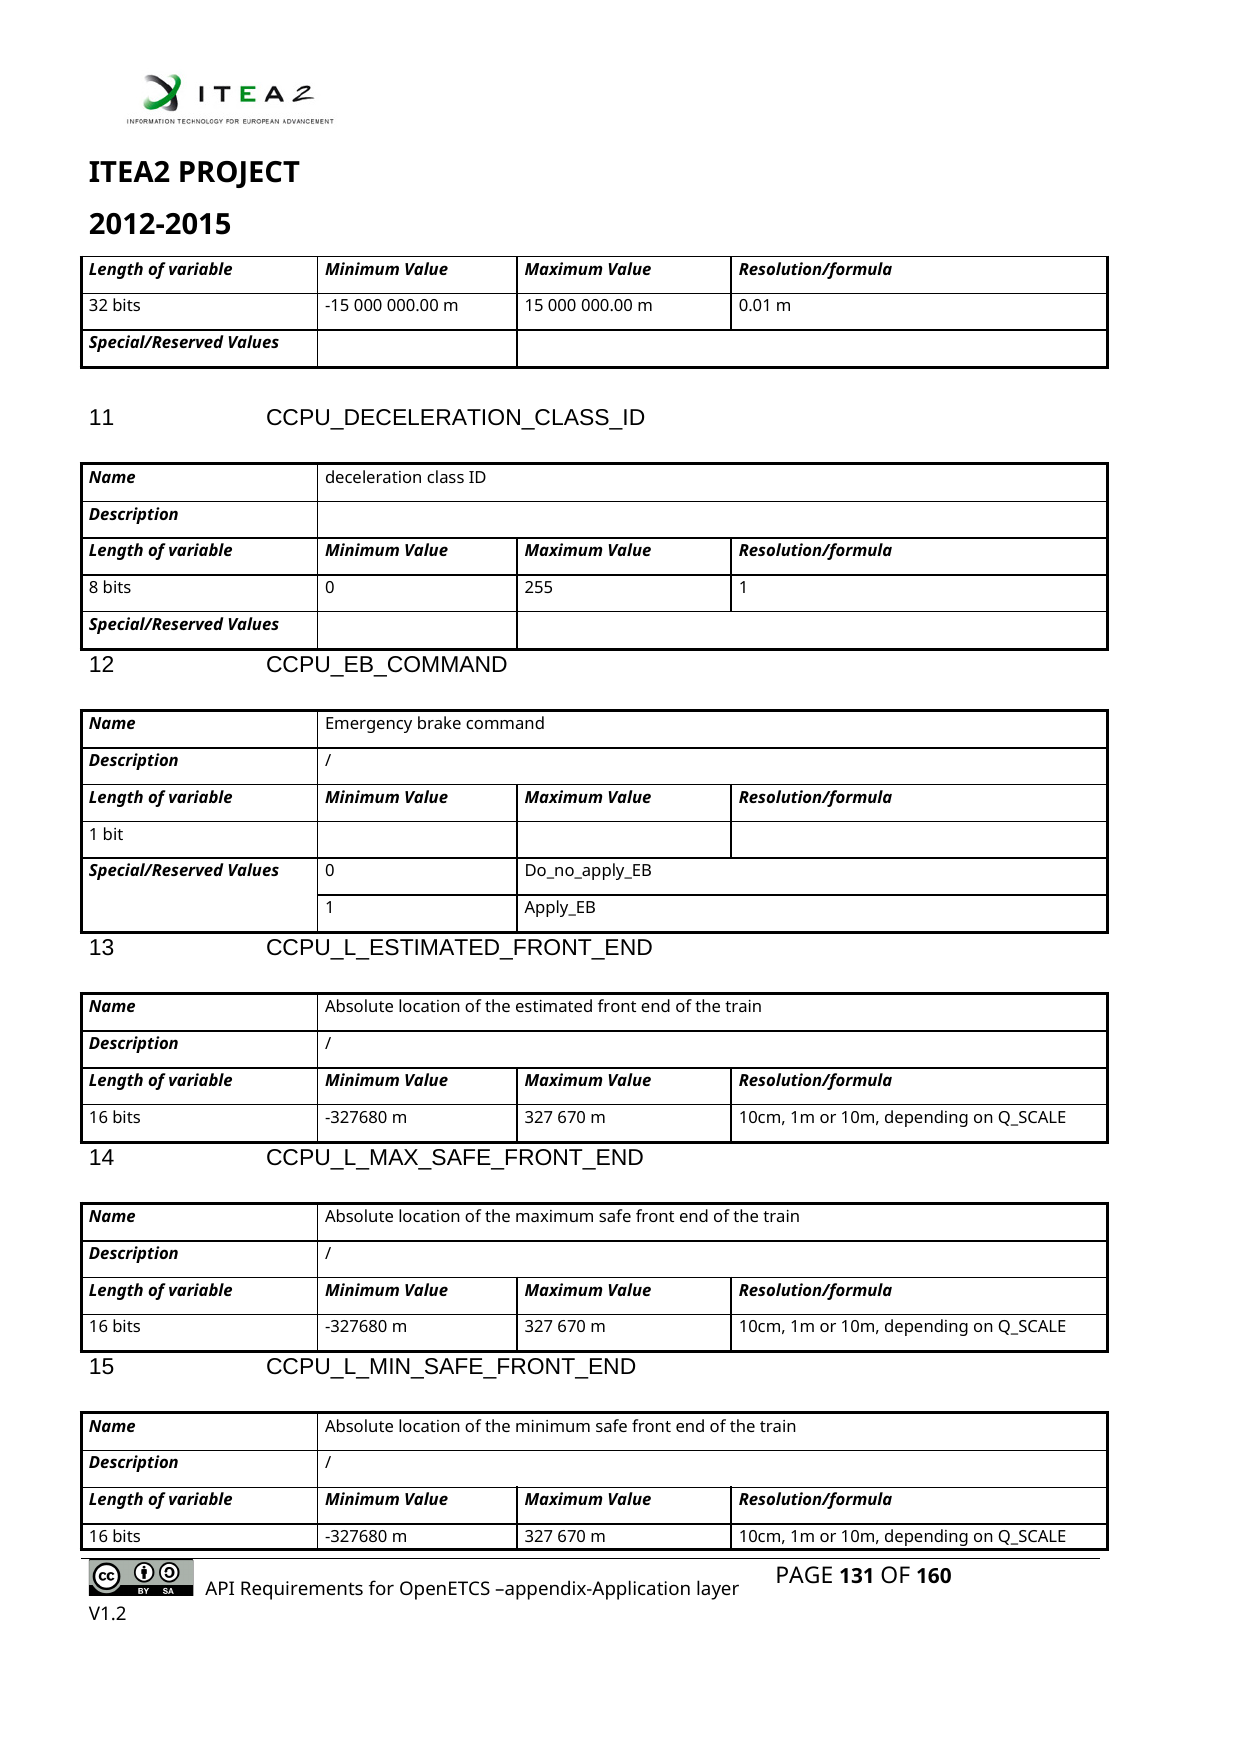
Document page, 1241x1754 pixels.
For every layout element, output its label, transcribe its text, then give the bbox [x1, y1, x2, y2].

text CCPU_DECELERATION_CLASS_ID [89, 404, 1090, 431]
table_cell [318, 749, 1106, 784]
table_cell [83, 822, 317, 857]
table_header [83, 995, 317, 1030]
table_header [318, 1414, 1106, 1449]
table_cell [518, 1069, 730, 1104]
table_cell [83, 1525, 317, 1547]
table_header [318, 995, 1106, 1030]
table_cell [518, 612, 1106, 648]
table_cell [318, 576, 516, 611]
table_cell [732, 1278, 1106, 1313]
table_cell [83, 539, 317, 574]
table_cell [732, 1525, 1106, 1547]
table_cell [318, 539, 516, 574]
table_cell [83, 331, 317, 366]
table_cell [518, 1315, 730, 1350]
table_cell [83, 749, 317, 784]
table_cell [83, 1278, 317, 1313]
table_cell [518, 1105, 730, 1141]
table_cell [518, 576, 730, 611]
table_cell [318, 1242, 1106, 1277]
text CCPU_L_MIN_SAFE_FRONT_END [89, 1353, 1090, 1380]
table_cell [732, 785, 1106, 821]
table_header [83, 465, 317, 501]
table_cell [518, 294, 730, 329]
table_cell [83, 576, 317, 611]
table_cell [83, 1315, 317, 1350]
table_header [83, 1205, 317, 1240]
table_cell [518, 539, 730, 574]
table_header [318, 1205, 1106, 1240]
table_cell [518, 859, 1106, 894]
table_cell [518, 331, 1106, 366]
text CCPU_EB_COMMAND [89, 651, 1090, 677]
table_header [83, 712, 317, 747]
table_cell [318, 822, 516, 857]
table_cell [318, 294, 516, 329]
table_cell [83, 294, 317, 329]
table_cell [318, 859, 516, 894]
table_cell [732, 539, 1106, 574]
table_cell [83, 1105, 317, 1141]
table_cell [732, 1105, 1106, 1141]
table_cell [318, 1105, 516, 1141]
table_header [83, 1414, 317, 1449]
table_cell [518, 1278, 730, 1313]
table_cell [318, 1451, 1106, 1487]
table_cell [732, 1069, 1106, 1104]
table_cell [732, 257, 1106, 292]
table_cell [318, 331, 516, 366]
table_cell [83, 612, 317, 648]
text CCPU_L_MAX_SAFE_FRONT_END [89, 1144, 1090, 1170]
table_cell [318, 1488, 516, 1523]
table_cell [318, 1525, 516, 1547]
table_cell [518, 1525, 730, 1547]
picture [88, 59, 372, 139]
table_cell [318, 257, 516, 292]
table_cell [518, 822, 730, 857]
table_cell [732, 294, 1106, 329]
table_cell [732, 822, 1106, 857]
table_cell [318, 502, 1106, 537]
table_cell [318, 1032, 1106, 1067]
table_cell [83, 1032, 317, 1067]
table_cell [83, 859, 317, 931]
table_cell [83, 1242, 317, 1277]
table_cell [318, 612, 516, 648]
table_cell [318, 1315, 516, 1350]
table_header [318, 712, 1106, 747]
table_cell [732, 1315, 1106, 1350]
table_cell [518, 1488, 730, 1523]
text CCPU_L_ESTIMATED_FRONT_END [89, 934, 1090, 960]
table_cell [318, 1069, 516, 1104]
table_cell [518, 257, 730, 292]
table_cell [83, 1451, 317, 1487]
picture [88, 1559, 194, 1596]
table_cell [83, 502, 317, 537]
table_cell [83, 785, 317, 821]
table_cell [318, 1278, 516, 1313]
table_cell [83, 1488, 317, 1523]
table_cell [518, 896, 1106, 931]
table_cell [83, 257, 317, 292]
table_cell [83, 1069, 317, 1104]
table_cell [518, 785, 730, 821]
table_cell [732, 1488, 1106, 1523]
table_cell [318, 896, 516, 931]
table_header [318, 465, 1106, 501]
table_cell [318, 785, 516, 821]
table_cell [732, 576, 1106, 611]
